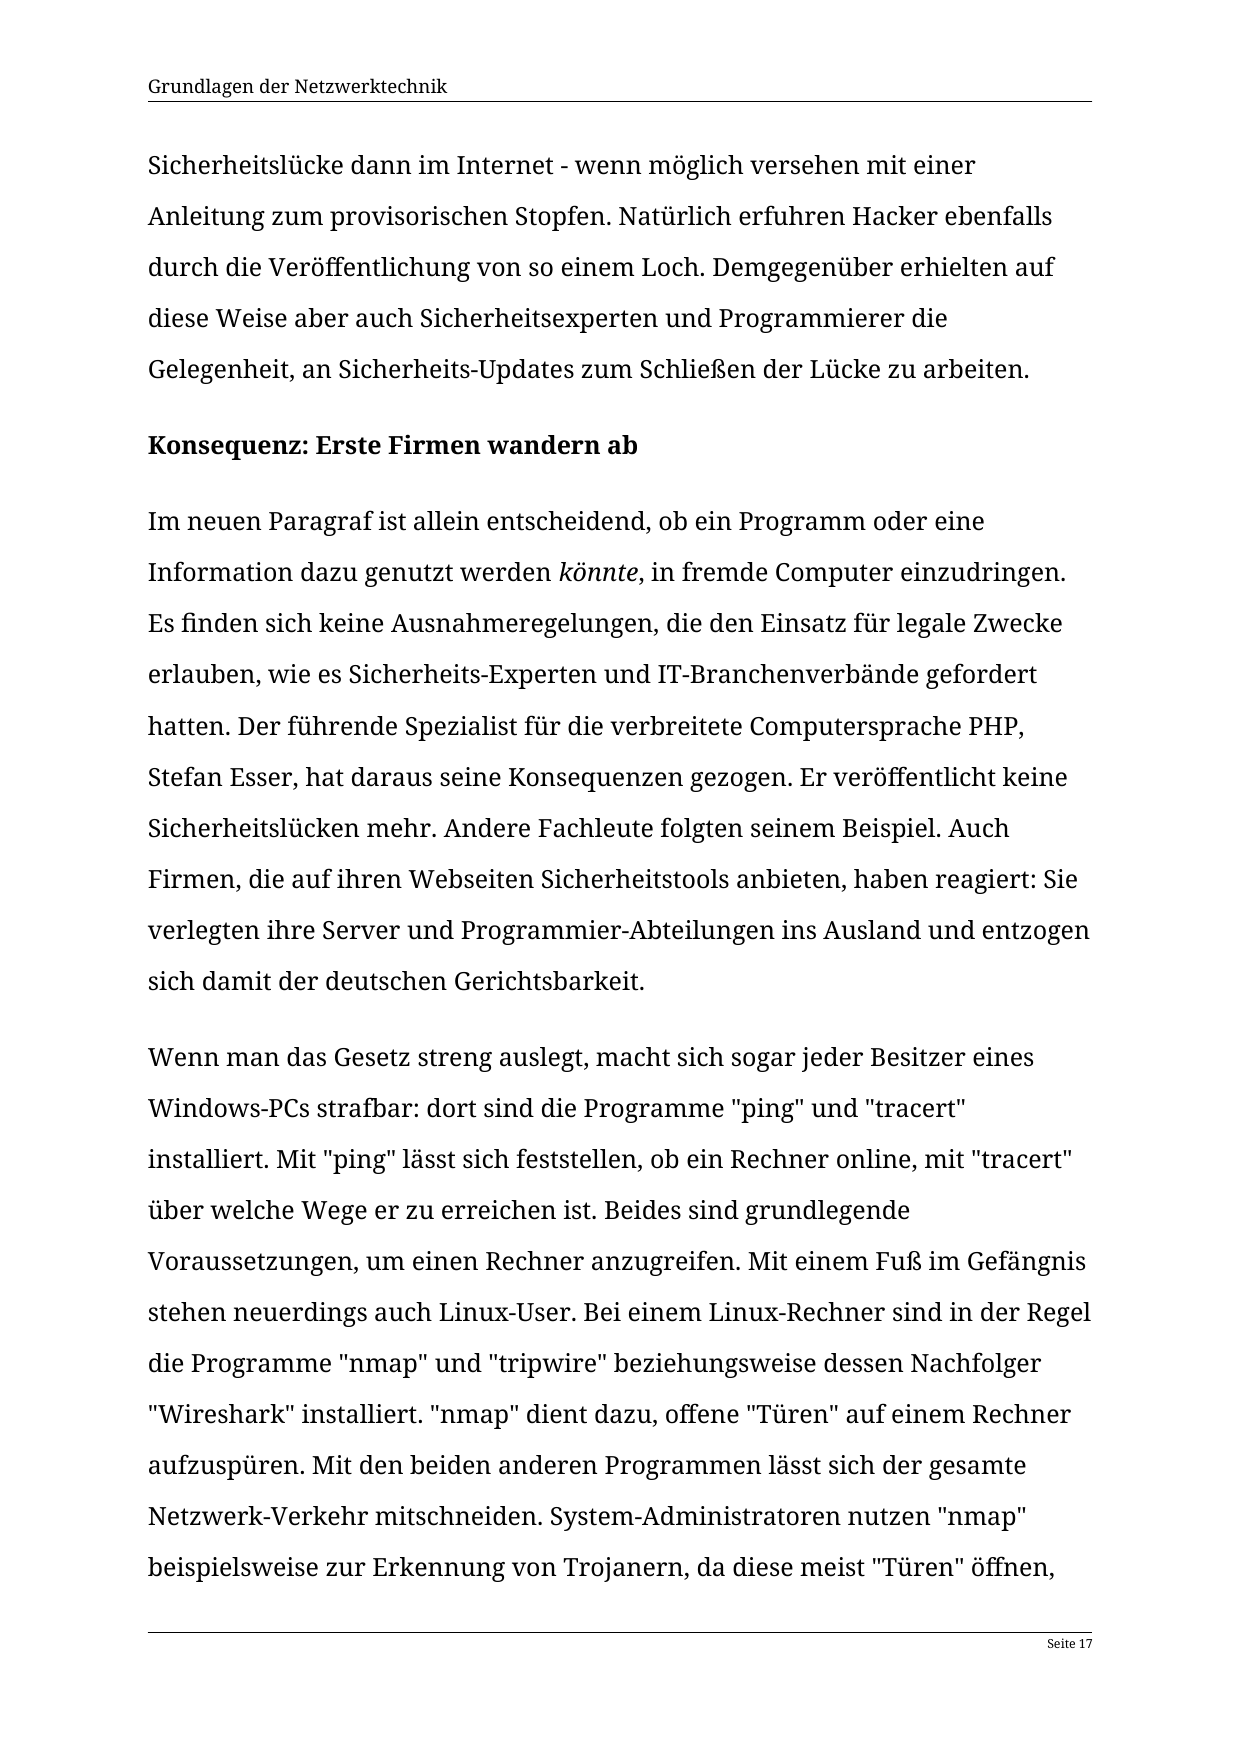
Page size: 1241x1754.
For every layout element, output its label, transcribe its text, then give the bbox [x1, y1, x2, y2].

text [148, 148, 1092, 386]
text Im neuen Paragraf ist allein entscheidend, ob ein Programm oder eine Information dazu genutzt werden könnte, in fremde Computer einzudringen. Es finden sich keine Ausnahmeregelungen, die den Einsatz für legale Zwecke erlauben, wie es Sicherheits-Experten und IT-Branchenverbände gefordert hatten. Der führende Spezialist für die verbreitete Computersprache PHP, Stefan Esser, hat daraus seine Konsequenzen gezogen. Er veröffentlicht keine Sicherheitslücken mehr. Andere Fachleute folgten seinem Beispiel. Auch Firmen, die auf ihren Webseiten Sicherheitstools anbieten, haben reagiert: Sie verlegten ihre Server und Programmier-Abteilungen ins Ausland und entzogen sich damit der deutschen Gerichtsbarkeit. [148, 504, 1092, 997]
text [148, 1039, 1092, 1584]
text Konsequenz: Erste Firmen wandern ab [148, 428, 1092, 462]
